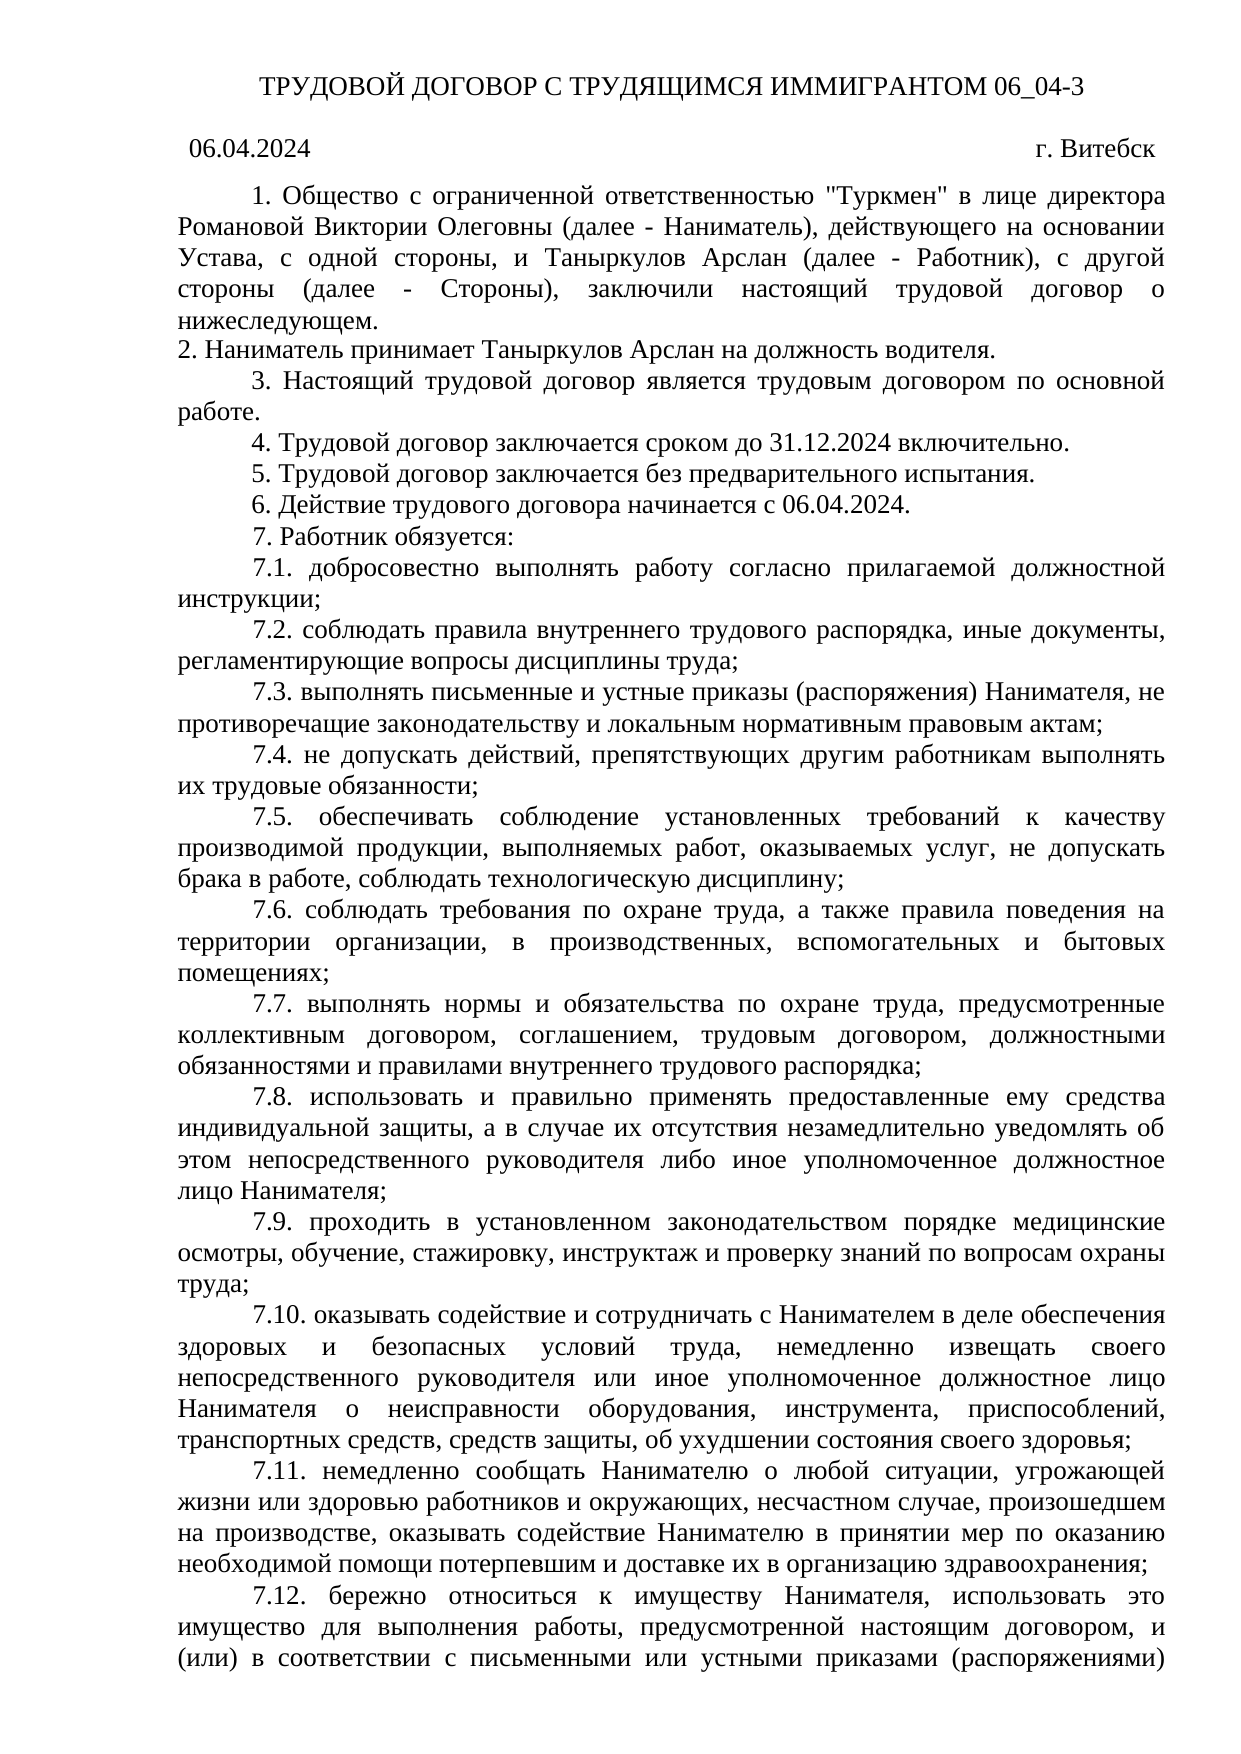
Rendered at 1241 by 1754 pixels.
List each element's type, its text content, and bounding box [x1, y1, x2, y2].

text 7.3. выполнять письменные и устные приказы (распоряжения) Нанимателя, не противоречащие законодательству и локальным нормативным правовым актам; [177, 676, 1166, 738]
text 2. Наниматель принимает Таныркулов Арслан на должность водителя. [177, 335, 1166, 364]
text 7.8. использовать и правильно применять предоставленные ему средства индивидуальной защиты, а в случае их отсутствия незамедлительно уведомлять об этом непосредственного руководителя либо иное уполномоченное должностное лицо Нанимателя; [177, 1080, 1166, 1205]
text 4. Трудовой договор заключается сроком до 31.12.2024 включительно. [177, 426, 1166, 457]
text 3. Настоящий трудовой договор является трудовым договором по основной работе. [177, 364, 1166, 426]
table_header г. Витебск [676, 133, 1167, 163]
text 7.11. немедленно сообщать Нанимателю о любой ситуации, угрожающей жизни или здоровью работников и окружающих, несчастном случае, произошедшем на производстве, оказывать содействие Нанимателю в принятии мер по оказанию необходимой помощи потерпевшим и доставке их в организацию здравоохранения; [177, 1454, 1166, 1579]
text 7.5. обеспечивать соблюдение установленных требований к качеству производимой продукции, выполняемых работ, оказываемых услуг, не допускать брака в работе, соблюдать технологическую дисциплину; [177, 800, 1166, 893]
text ТРУДОВОЙ ДОГОВОР С ТРУДЯЩИМСЯ ИММИГРАНТОМ 06_04-3 [177, 70, 1166, 101]
text 5. Трудовой договор заключается без предварительного испытания. [177, 457, 1166, 489]
text 1. Общество с ограниченной ответственностью "Туркмен" в лице директора Романовой Виктории Олеговны (далее - Наниматель), действующего на основании Устава, с одной стороны, и Таныркулов Арслан (далее - Работник), с другой стороны (далее - Стороны), заключили настоящий трудовой договор о нижеследующем. [177, 179, 1166, 335]
text 7. Работник обязуется: [177, 520, 1166, 551]
table_header 06.04.2024 [177, 133, 676, 163]
text 7.6. соблюдать требования по охране труда, а также правила поведения на территории организации, в производственных, вспомогательных и бытовых помещениях; [177, 893, 1166, 987]
text 6. Действие трудового договора начинается с 06.04.2024. [177, 489, 1166, 520]
text 7.2. соблюдать правила внутреннего трудового распорядка, иные документы, регламентирующие вопросы дисциплины труда; [177, 613, 1166, 676]
text 7.9. проходить в установленном законодательством порядке медицинские осмотры, обучение, стажировку, инструктаж и проверку знаний по вопросам охраны труда; [177, 1205, 1166, 1298]
text 7.1. добросовестно выполнять работу согласно прилагаемой должностной инструкции; [177, 551, 1166, 613]
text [177, 1579, 1166, 1672]
text 7.4. не допускать действий, препятствующих другим работникам выполнять их трудовые обязанности; [177, 738, 1166, 800]
text 7.7. выполнять нормы и обязательства по охране труда, предусмотренные коллективным договором, соглашением, трудовым договором, должностными обязанностями и правилами внутреннего трудового распорядка; [177, 987, 1166, 1080]
text 7.10. оказывать содействие и сотрудничать с Нанимателем в деле обеспечения здоровых и безопасных условий труда, немедленно извещать своего непосредственного руководителя или иное уполномоченное должностное лицо Нанимателя о неисправности оборудования, инструмента, приспособлений, транспортных средств, средств защиты, об ухудшении состояния своего здоровья; [177, 1298, 1166, 1454]
